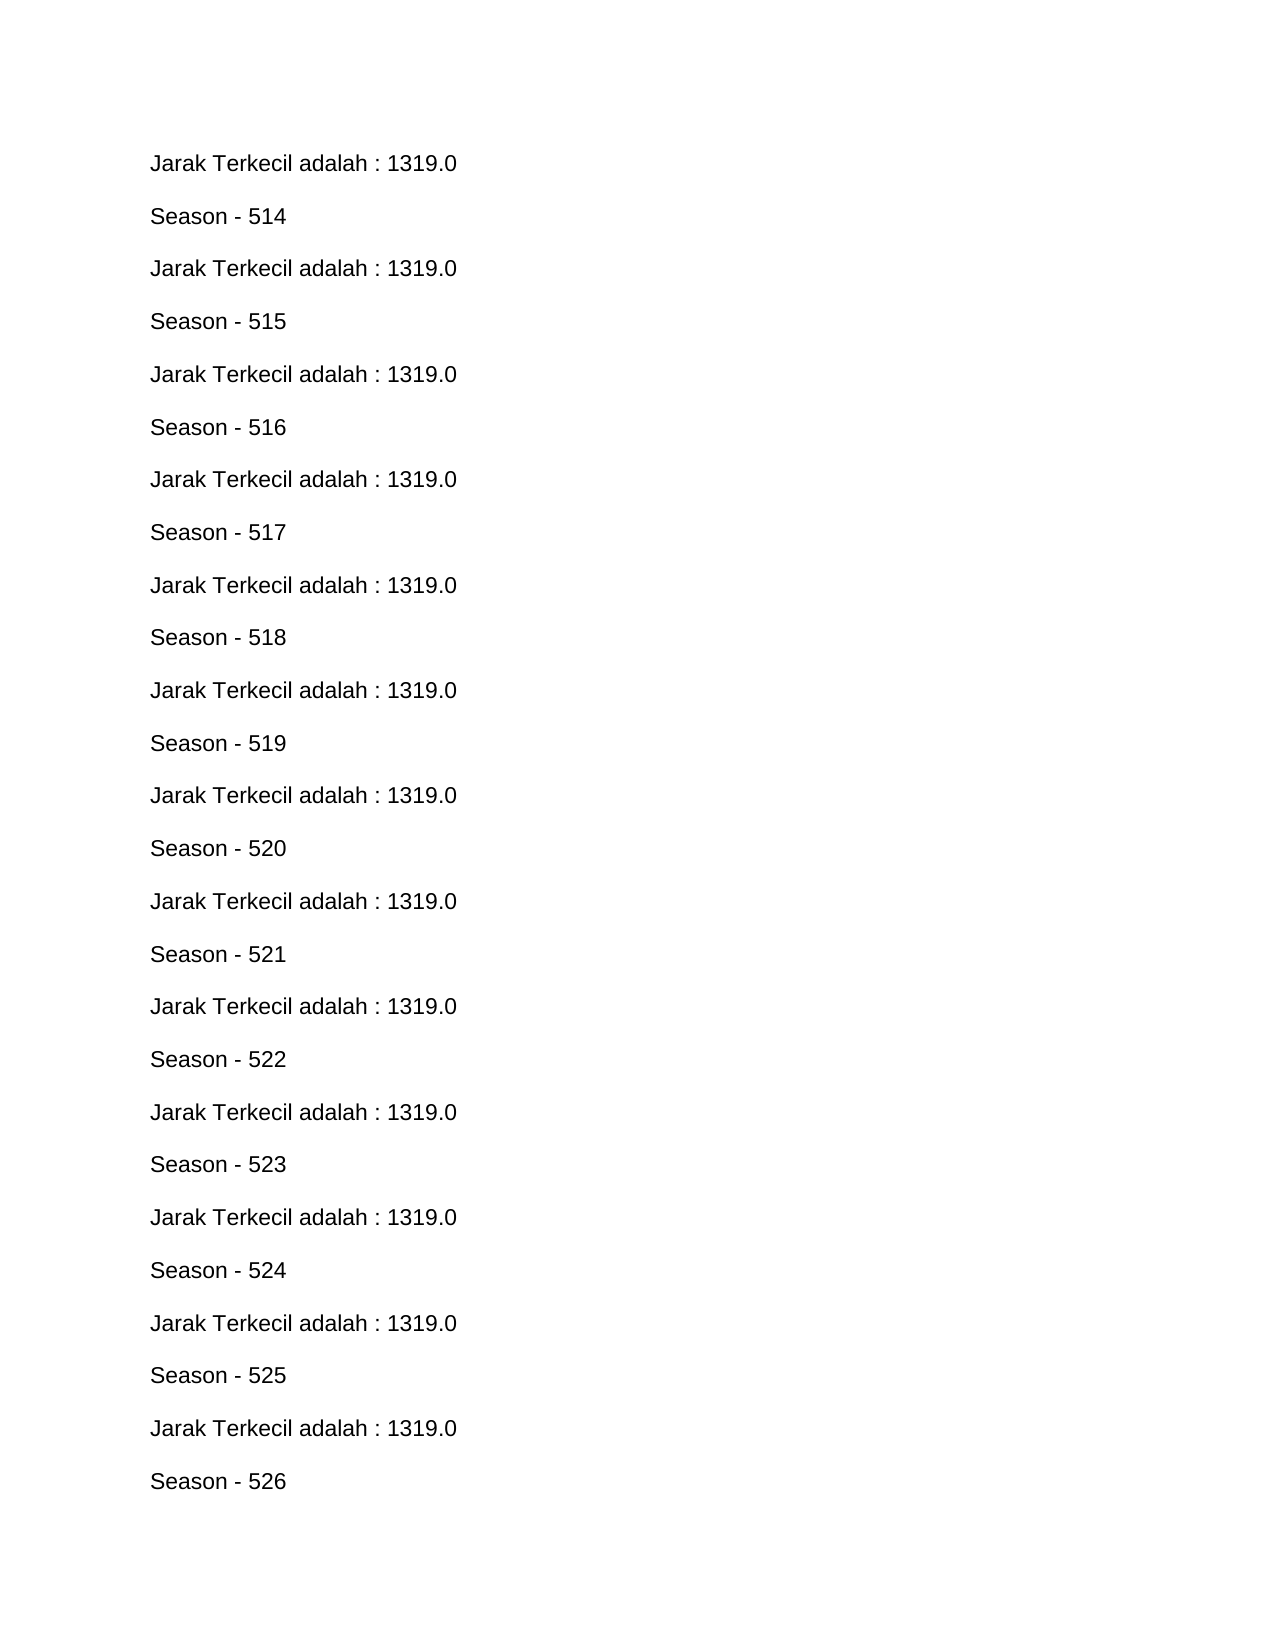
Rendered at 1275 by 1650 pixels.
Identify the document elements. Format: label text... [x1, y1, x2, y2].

text Season - 515 [150, 308, 1125, 334]
text Season - 525 [150, 1362, 1125, 1389]
text Season - 523 [150, 1151, 1125, 1178]
text Season - 520 [150, 835, 1125, 862]
text Jarak Terkecil adalah : 1319.0 [150, 677, 1125, 703]
text Season - 514 [150, 203, 1125, 229]
text Jarak Terkecil adalah : 1319.0 [150, 1415, 1125, 1441]
text Season - 521 [150, 941, 1125, 967]
text Season - 526 [150, 1468, 1125, 1494]
text Season - 524 [150, 1257, 1125, 1283]
text Jarak Terkecil adalah : 1319.0 [150, 150, 1125, 176]
text Season - 519 [150, 730, 1125, 756]
text Season - 516 [150, 413, 1125, 440]
text Jarak Terkecil adalah : 1319.0 [150, 1309, 1125, 1336]
text Jarak Terkecil adalah : 1319.0 [150, 572, 1125, 598]
text Season - 522 [150, 1046, 1125, 1072]
text Jarak Terkecil adalah : 1319.0 [150, 993, 1125, 1020]
text Season - 517 [150, 519, 1125, 545]
text Jarak Terkecil adalah : 1319.0 [150, 361, 1125, 387]
text Jarak Terkecil adalah : 1319.0 [150, 1204, 1125, 1231]
text Jarak Terkecil adalah : 1319.0 [150, 888, 1125, 914]
text Jarak Terkecil adalah : 1319.0 [150, 466, 1125, 493]
text Jarak Terkecil adalah : 1319.0 [150, 782, 1125, 809]
text Jarak Terkecil adalah : 1319.0 [150, 1099, 1125, 1125]
text Jarak Terkecil adalah : 1319.0 [150, 255, 1125, 282]
text Season - 518 [150, 624, 1125, 651]
